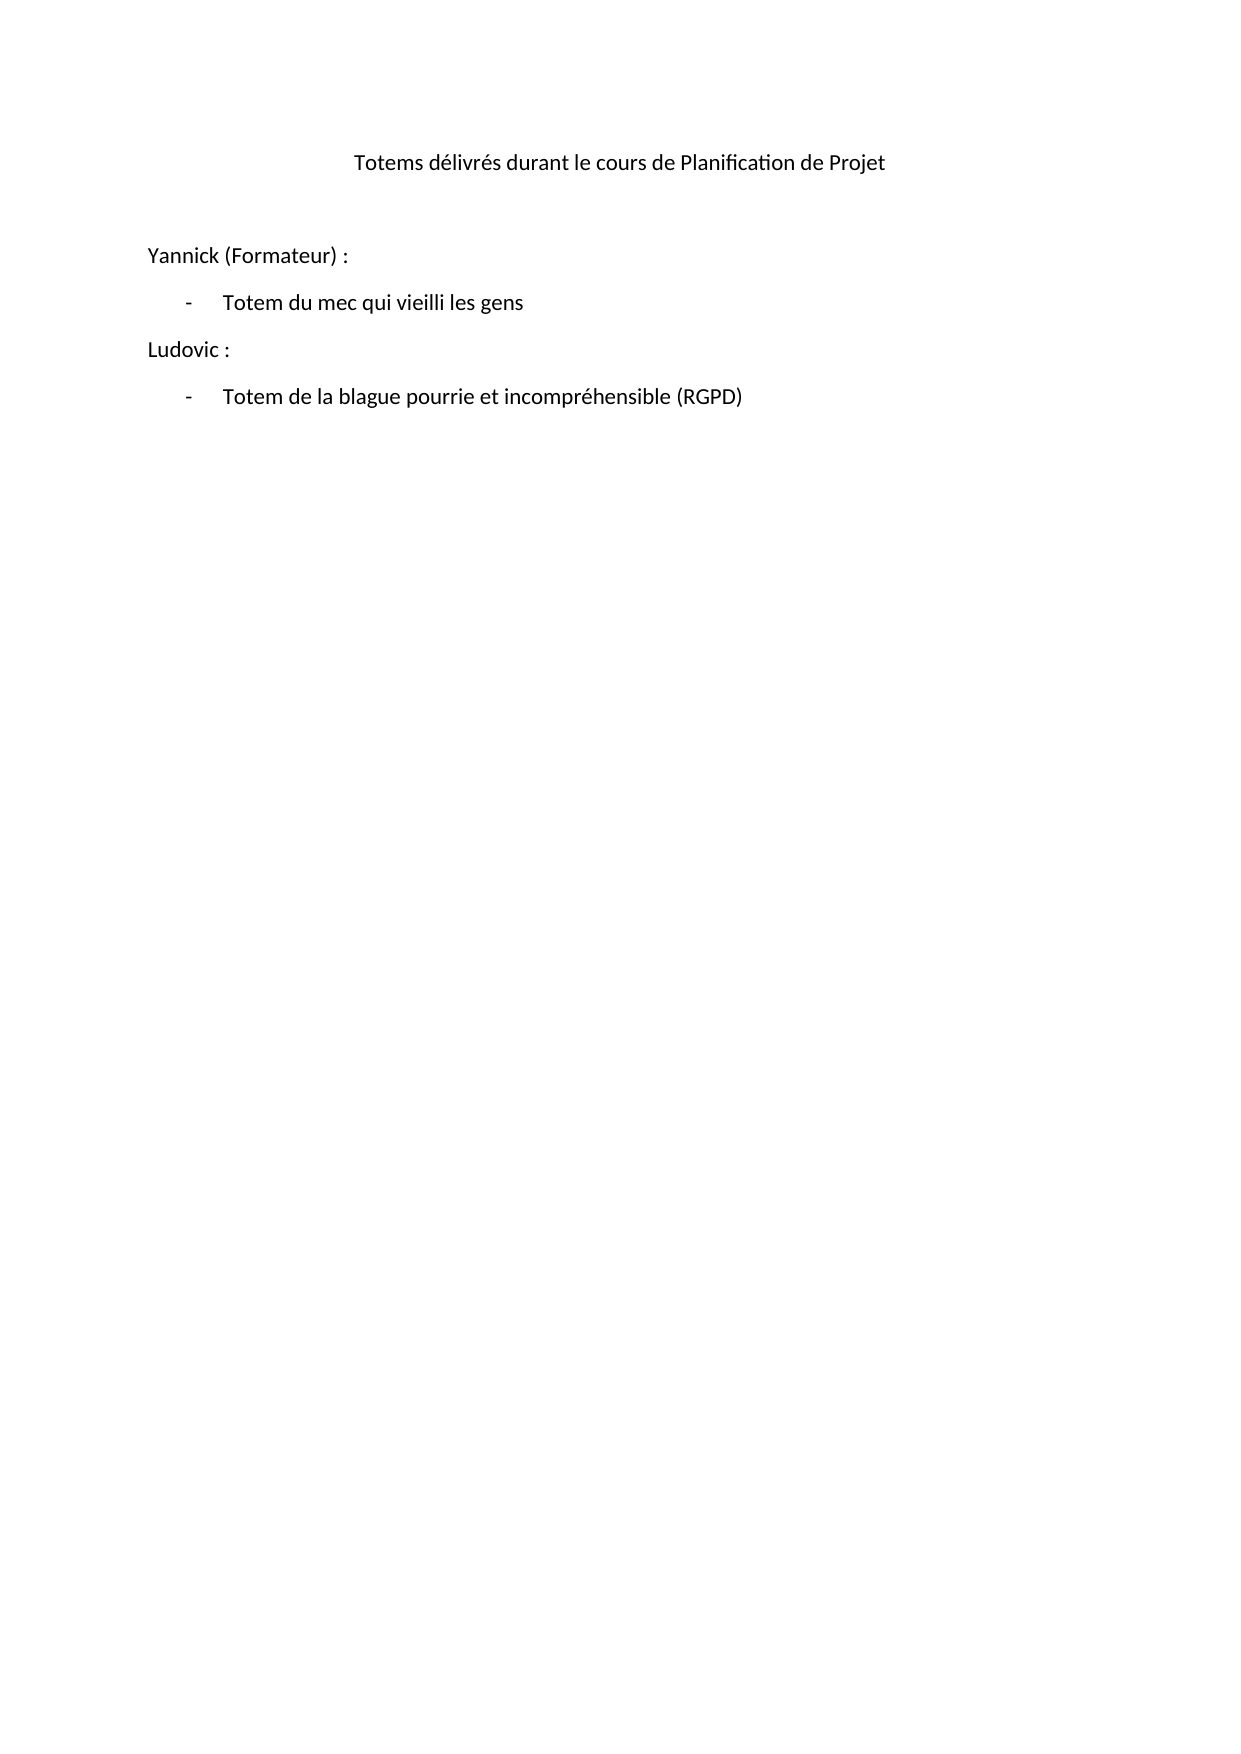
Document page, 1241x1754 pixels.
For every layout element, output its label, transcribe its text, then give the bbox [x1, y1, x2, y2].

list Totem de la blague pourrie et incompréhensible (RGPD) [185, 382, 1093, 410]
text Yannick (Formateur) : [148, 241, 1093, 269]
text Ludovic : [148, 335, 1093, 363]
list Totem du mec qui vieilli les gens [185, 288, 1093, 316]
text Totems délivrés durant le cours de Planification de Projet [148, 148, 1093, 176]
